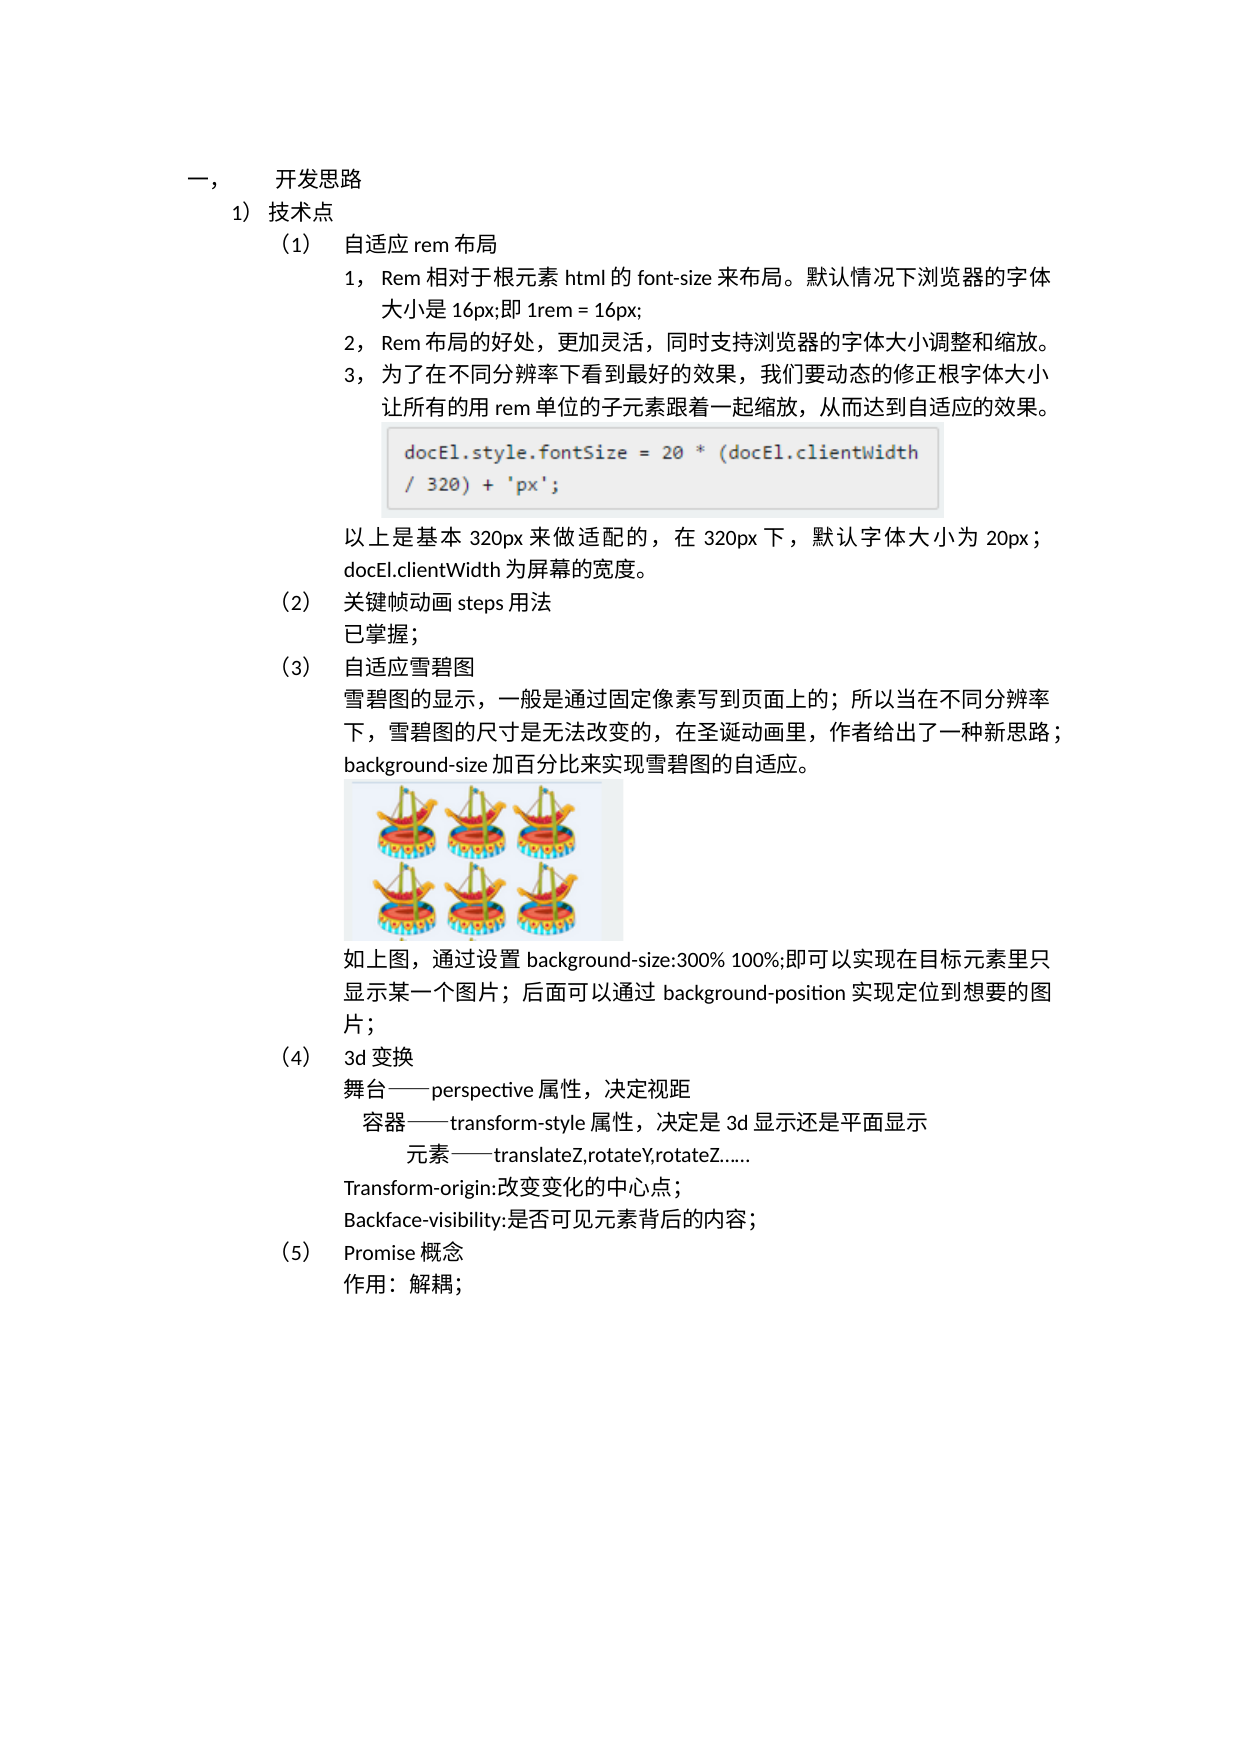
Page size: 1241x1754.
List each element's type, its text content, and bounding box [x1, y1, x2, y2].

list Transform-origin:改变变化的中心点； [344, 1169, 1053, 1202]
list 3d变换 [269, 1039, 1053, 1072]
picture [381, 422, 944, 518]
list 雪碧图的显示，一般是通过固定像素写到页面上的；所以当在不同分辨率下，雪碧图的尺寸是无法改变的，在圣诞动画里，作者给出了一种新思路；background-size加百分比来实现雪碧图的自适应。 [344, 682, 1053, 779]
list 以上是基本320px来做适配的，在320px下，默认字体大小为20px；docEl.clientWidth为屏幕的宽度。 [344, 519, 1053, 584]
list 作用：解耦； [344, 1267, 1053, 1299]
list 自适应雪碧图 [269, 649, 1053, 682]
list Promise概念 [269, 1234, 1053, 1267]
list 舞台——perspective属性，决定视距 [344, 1072, 1053, 1104]
list Backface-visibility:是否可见元素背后的内容； [344, 1202, 1053, 1234]
list Rem布局的好处，更加灵活，同时支持浏览器的字体大小调整和缩放。 [344, 324, 1053, 357]
list 元素——translateZ,rotateY,rotateZ…… [344, 1137, 1053, 1169]
list 技术点 [231, 194, 1053, 227]
list Rem相对于根元素html的font-size来布局。默认情况下浏览器的字体大小是16px;即1rem = 16px; [344, 259, 1053, 324]
list 自适应rem布局 [269, 227, 1053, 259]
list 如上图，通过设置background-size:300% 100%;即可以实现在目标元素里只显示某一个图片；后面可以通过background-position实现定位到想要的图片； [344, 942, 1053, 1039]
list 开发思路 [187, 162, 1053, 194]
list 关键帧动画steps用法 [269, 584, 1053, 617]
list 为了在不同分辨率下看到最好的效果，我们要动态的修正根字体大小，让所有的用rem单位的子元素跟着一起缩放，从而达到自适应的效果。 [344, 357, 1053, 422]
list 已掌握； [344, 617, 1053, 649]
list 容器——transform-style属性，决定是3d显示还是平面显示 [344, 1104, 1053, 1137]
picture [343, 779, 624, 941]
